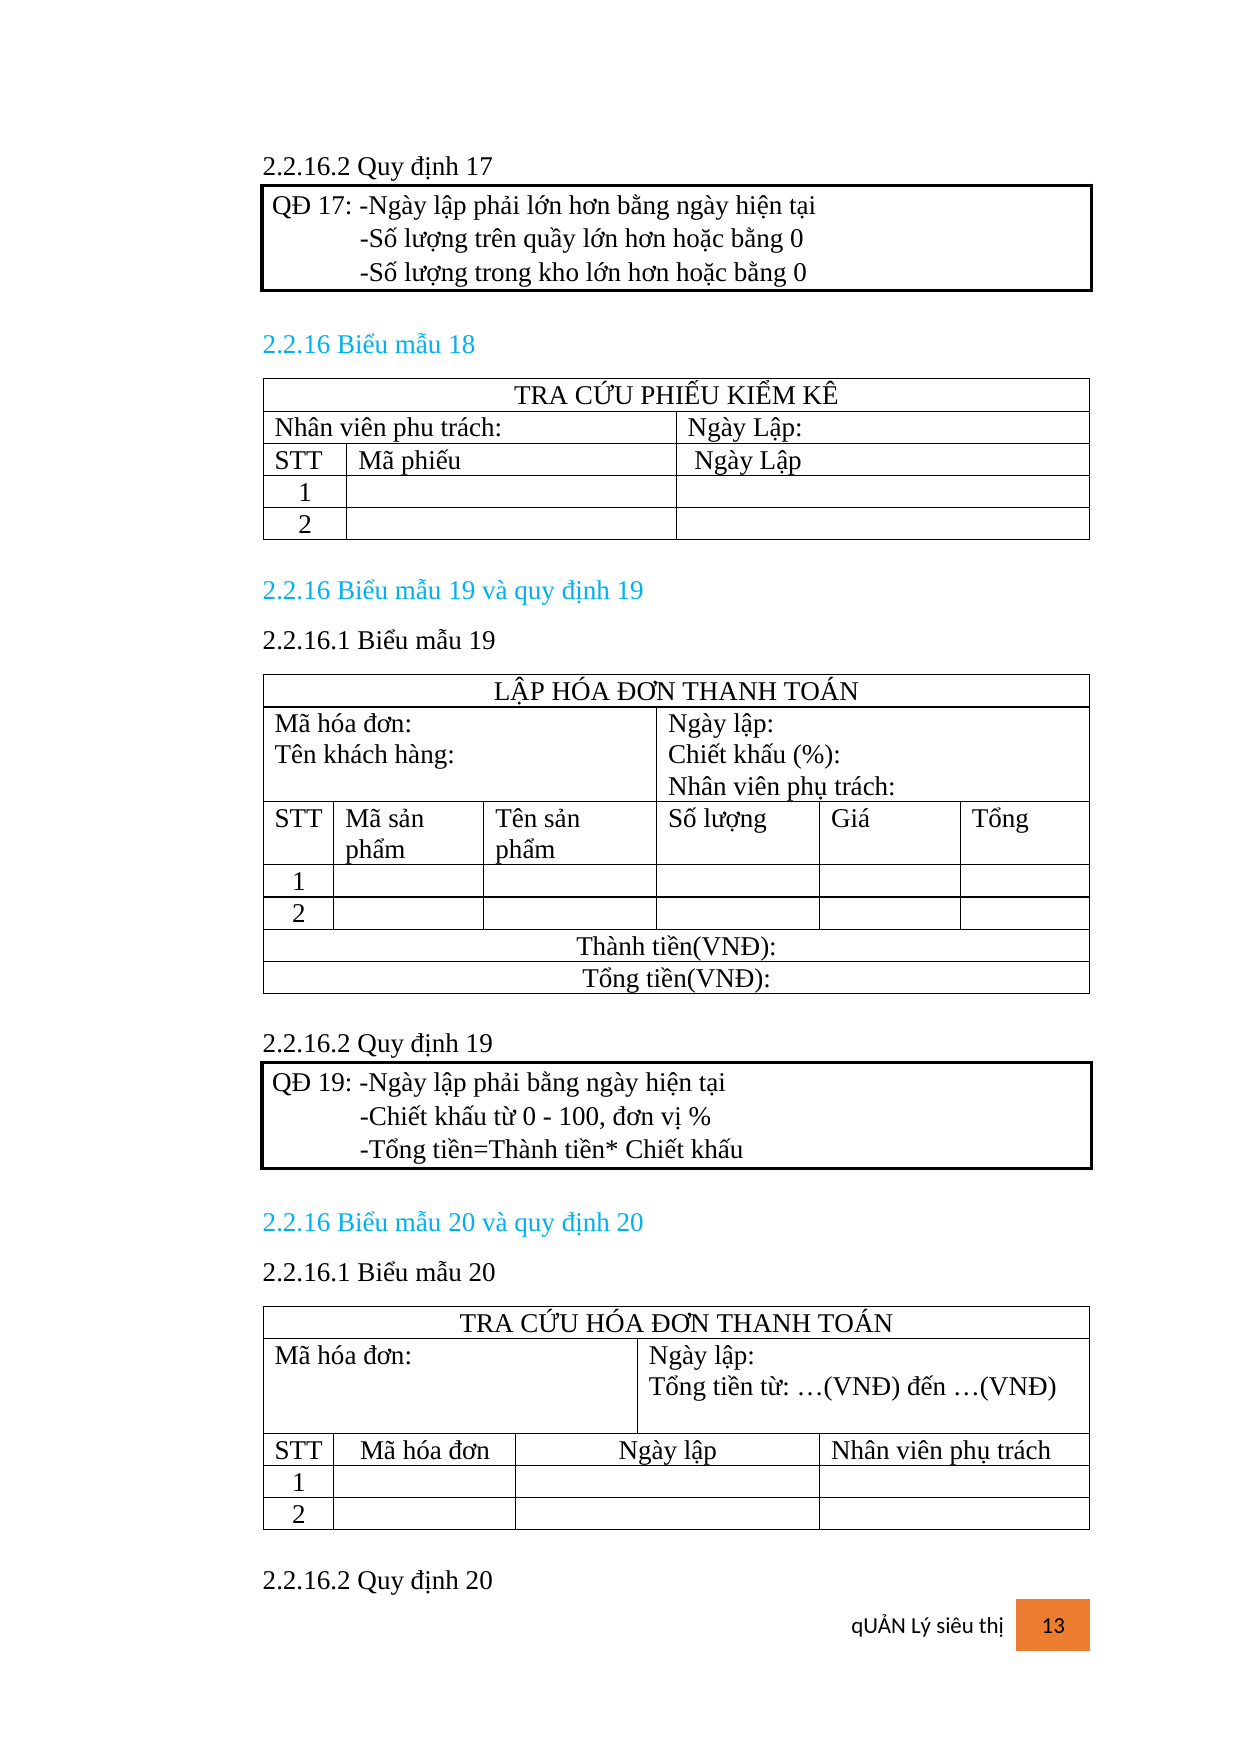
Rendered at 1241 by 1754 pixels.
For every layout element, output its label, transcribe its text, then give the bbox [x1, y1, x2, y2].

table_cell 1 [264, 1466, 333, 1497]
text 2.2.16 Biểu mẫu 18 [262, 328, 1090, 359]
table_cell [516, 1466, 819, 1497]
text 2.2.16 Biểu mẫu 19 và quy định 19 [262, 574, 1090, 605]
table_cell [334, 898, 483, 929]
table_header TRA CỨU HÓA ĐƠN THANH TOÁN [264, 1307, 1089, 1338]
text QĐ 17: -Ngày lập phải lớn hơn bằng ngày hiện tại [264, 187, 1090, 217]
table_cell STT [264, 1434, 333, 1465]
table_cell [334, 865, 483, 896]
text -Tổng tiền=Thành tiền* Chiết khấu [264, 1128, 1090, 1167]
table_header LẬP HÓA ĐƠN THANH TOÁN [264, 675, 1089, 706]
table_cell [820, 865, 960, 896]
table_cell Mã hóa đơn: [264, 1339, 637, 1433]
text 2.2.16.1 Biểu mẫu 19 [262, 624, 1090, 655]
table_cell Tên sản phẩm [484, 802, 656, 864]
table_cell Ngày Lập: [677, 412, 1089, 443]
text 2.2.16 Biểu mẫu 20 và quy định 20 [262, 1206, 1090, 1237]
text -Số lượng trên quầy lớn hơn hoặc bằng 0 [264, 217, 1090, 251]
table_cell Nhân viên phụ trách [820, 1434, 1089, 1465]
text 2.2.16.2 Quy định 20 [262, 1564, 1090, 1595]
table_cell Mã hóa đơn [334, 1434, 515, 1465]
table_cell Mã hóa đơn: Tên khách hàng: [264, 708, 656, 801]
table_cell Thành tiền(VNĐ): [264, 930, 1089, 961]
table_cell [820, 898, 960, 929]
table_cell STT [264, 444, 346, 475]
table_cell [677, 476, 1089, 507]
table_header TRA CỨU PHIẾU KIỂM KÊ [264, 379, 1089, 411]
table_cell [657, 898, 819, 929]
table_cell Số lượng [657, 802, 819, 864]
table_cell Nhân viên phu trách: [264, 412, 676, 443]
table_cell [820, 1498, 1089, 1529]
table_cell Mã phiếu [347, 444, 676, 475]
table_cell 2 [264, 508, 346, 539]
table_cell Tổng [961, 802, 1089, 864]
text -Số lượng trong kho lớn hơn hoặc bằng 0 [264, 251, 1090, 289]
text 2.2.16.2 Quy định 17 [262, 150, 1090, 181]
text QĐ 19: -Ngày lập phải bằng ngày hiện tại [264, 1064, 1090, 1095]
table_cell STT [264, 802, 333, 864]
table_cell Giá [820, 802, 960, 864]
table_cell [820, 1466, 1089, 1497]
table_cell 1 [264, 476, 346, 507]
text -Chiết khấu từ 0 - 100, đơn vị % [264, 1095, 1090, 1128]
table_cell 1 [264, 865, 333, 896]
table_cell [334, 1498, 515, 1529]
table_cell [961, 865, 1089, 896]
table_cell [334, 1466, 515, 1497]
table_cell [347, 476, 676, 507]
table_cell Ngày lập: Tổng tiền từ: …(VNĐ) đến …(VNĐ) [638, 1339, 1089, 1433]
table_cell [347, 508, 676, 539]
table_cell Mã sản phẩm [334, 802, 483, 864]
table_cell Ngày Lập [677, 444, 1089, 475]
text 2.2.16.1 Biểu mẫu 20 [262, 1256, 1090, 1287]
table_cell [516, 1498, 819, 1529]
table_cell [484, 865, 656, 896]
table_cell 2 [264, 898, 333, 929]
table_cell [484, 898, 656, 929]
table_cell [677, 508, 1089, 539]
table_cell Ngày lập: Chiết khấu (%): Nhân viên phụ trách: [657, 708, 1089, 801]
table_cell 2 [264, 1498, 333, 1529]
table_cell Ngày lập [516, 1434, 819, 1465]
table_cell [657, 865, 819, 896]
table_cell Tổng tiền(VNĐ): [264, 962, 1089, 993]
table_cell [961, 898, 1089, 929]
text 2.2.16.2 Quy định 19 [262, 1028, 1090, 1059]
